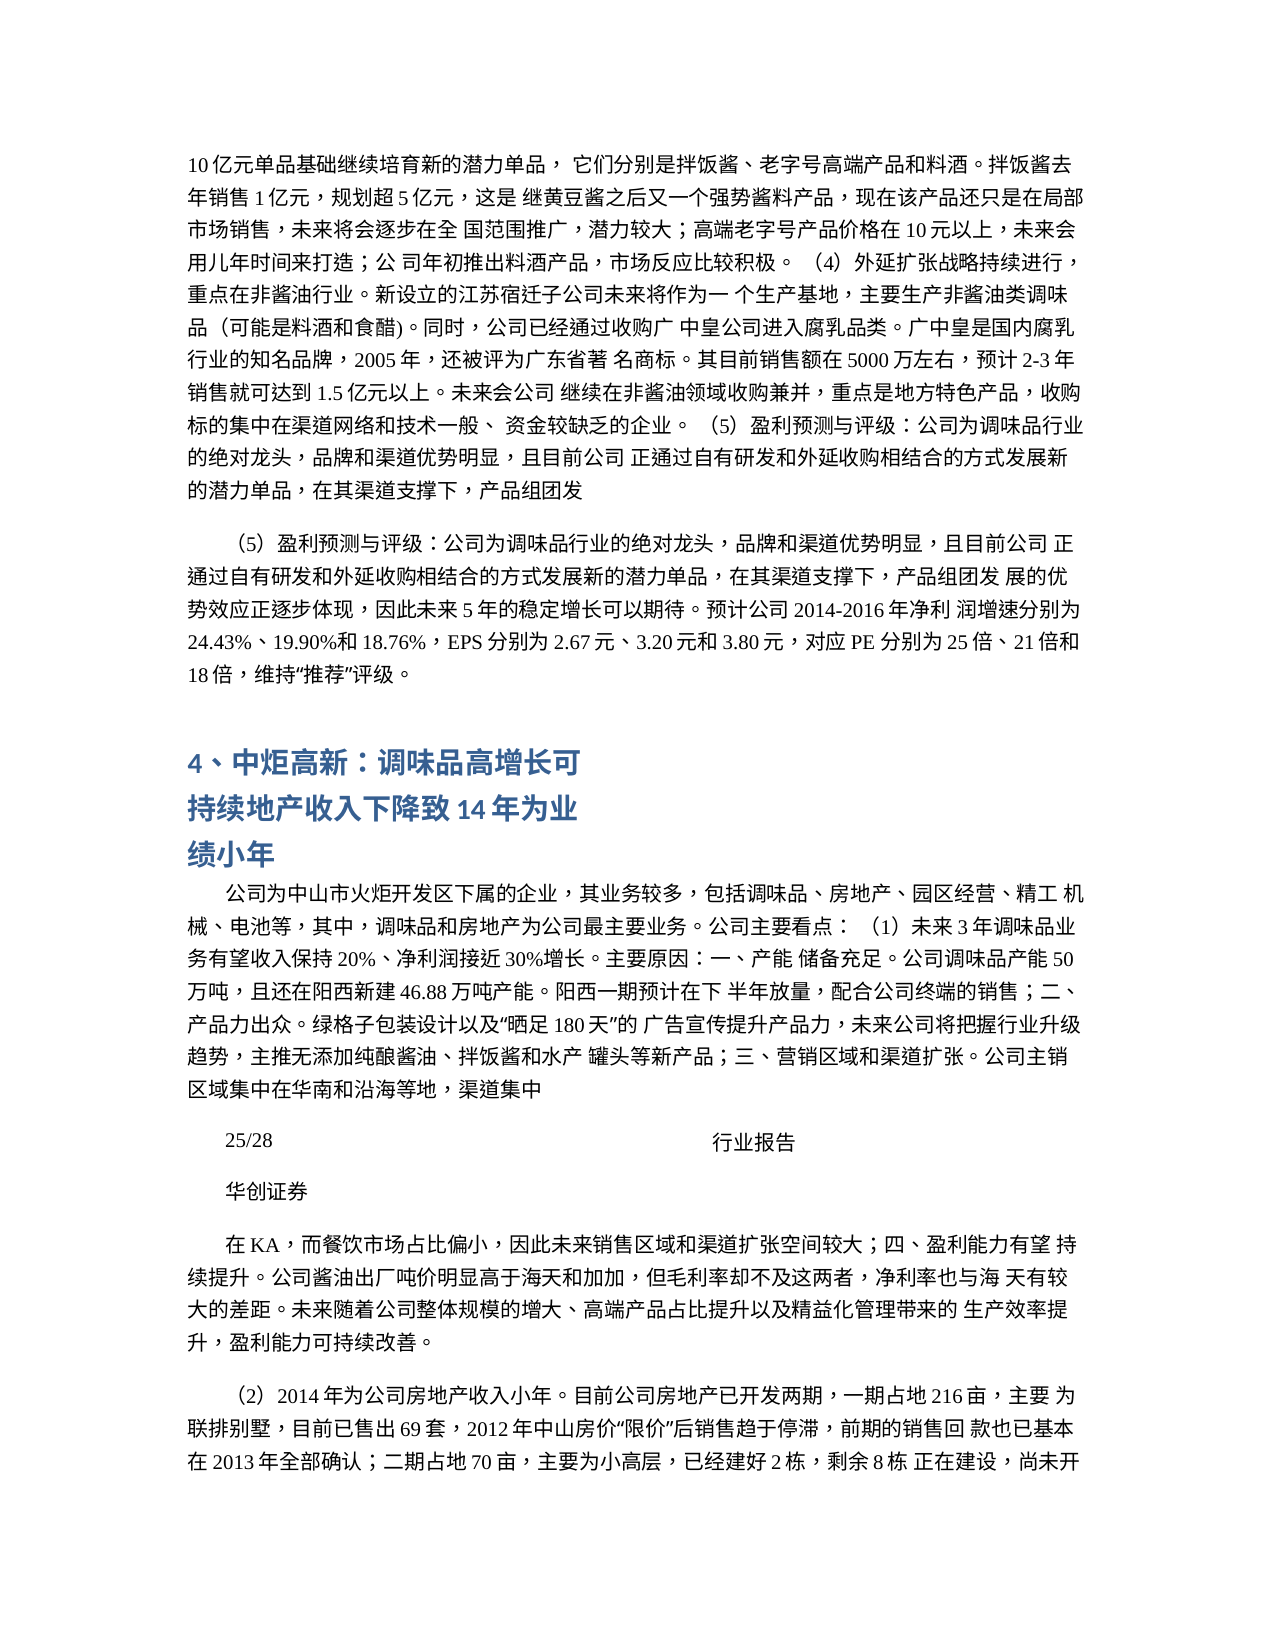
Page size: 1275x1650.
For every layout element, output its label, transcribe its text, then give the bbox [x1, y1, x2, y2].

text 在KA，而餐饮市场占比偏小，因此未来销售区域和渠道扩张空间较大；四、盈利能力有望 持续提升。公司酱油出厂吨价明显高于海天和加加，但毛利率却不及这两者，净利率也与海 天有较大的差距。未来随着公司整体规模的增大、高端产品占比提升以及精益化管理带来的 生产效率提升，盈利能力可持续改善。 [187, 1230, 1087, 1357]
text 华创证券 [187, 1177, 600, 1205]
text 25/28 [187, 1128, 600, 1152]
text 公司为中山市火炬开发区下属的企业，其业务较多，包括调味品、房地产、园区经营、精工 机械、电池等，其中，调味品和房地产为公司最主要业务。公司主要看点： （1）未来3年调味品业务有望收入保持20%、净利润接近30%增长。主要原因：一、产能 储备充足。公司调味品产能50万吨，且还在阳西新建46.88万吨产能。阳西一期预计在下 半年放量，配合公司终端的销售；二、产品力出众。绿格子包装设计以及“晒足180天”的 广告宣传提升产品力，未来公司将把握行业升级趋势，主推无添加纯酿酱油、拌饭酱和水产 罐头等新产品；三、营销区域和渠道扩张。公司主销区域集中在华南和沿海等地，渠道集中 [187, 879, 1087, 1103]
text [187, 1382, 1087, 1475]
subtitle 4、中炬高新：调味品高增长可持续地产收入下降致14年为业绩小年 [187, 742, 600, 873]
text 行业报告 [675, 1128, 1087, 1157]
text （5）盈利预测与评级：公司为调味品行业的绝对龙头，品牌和渠道优势明显，且目前公司 正通过自有研发和外延收购相结合的方式发展新的潜力单品，在其渠道支撑下，产品组团发 展的优势效应正逐步体现，因此未来5年的稳定增长可以期待。预计公司2014-2016年净利 润增速分别为24.43%、19.90%和18.76%，EPS分别为2.67元、3.20元和3.80元，对应PE 分别为25倍、21倍和18倍，维持“推荐”评级。 [187, 529, 1087, 688]
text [187, 150, 1087, 504]
